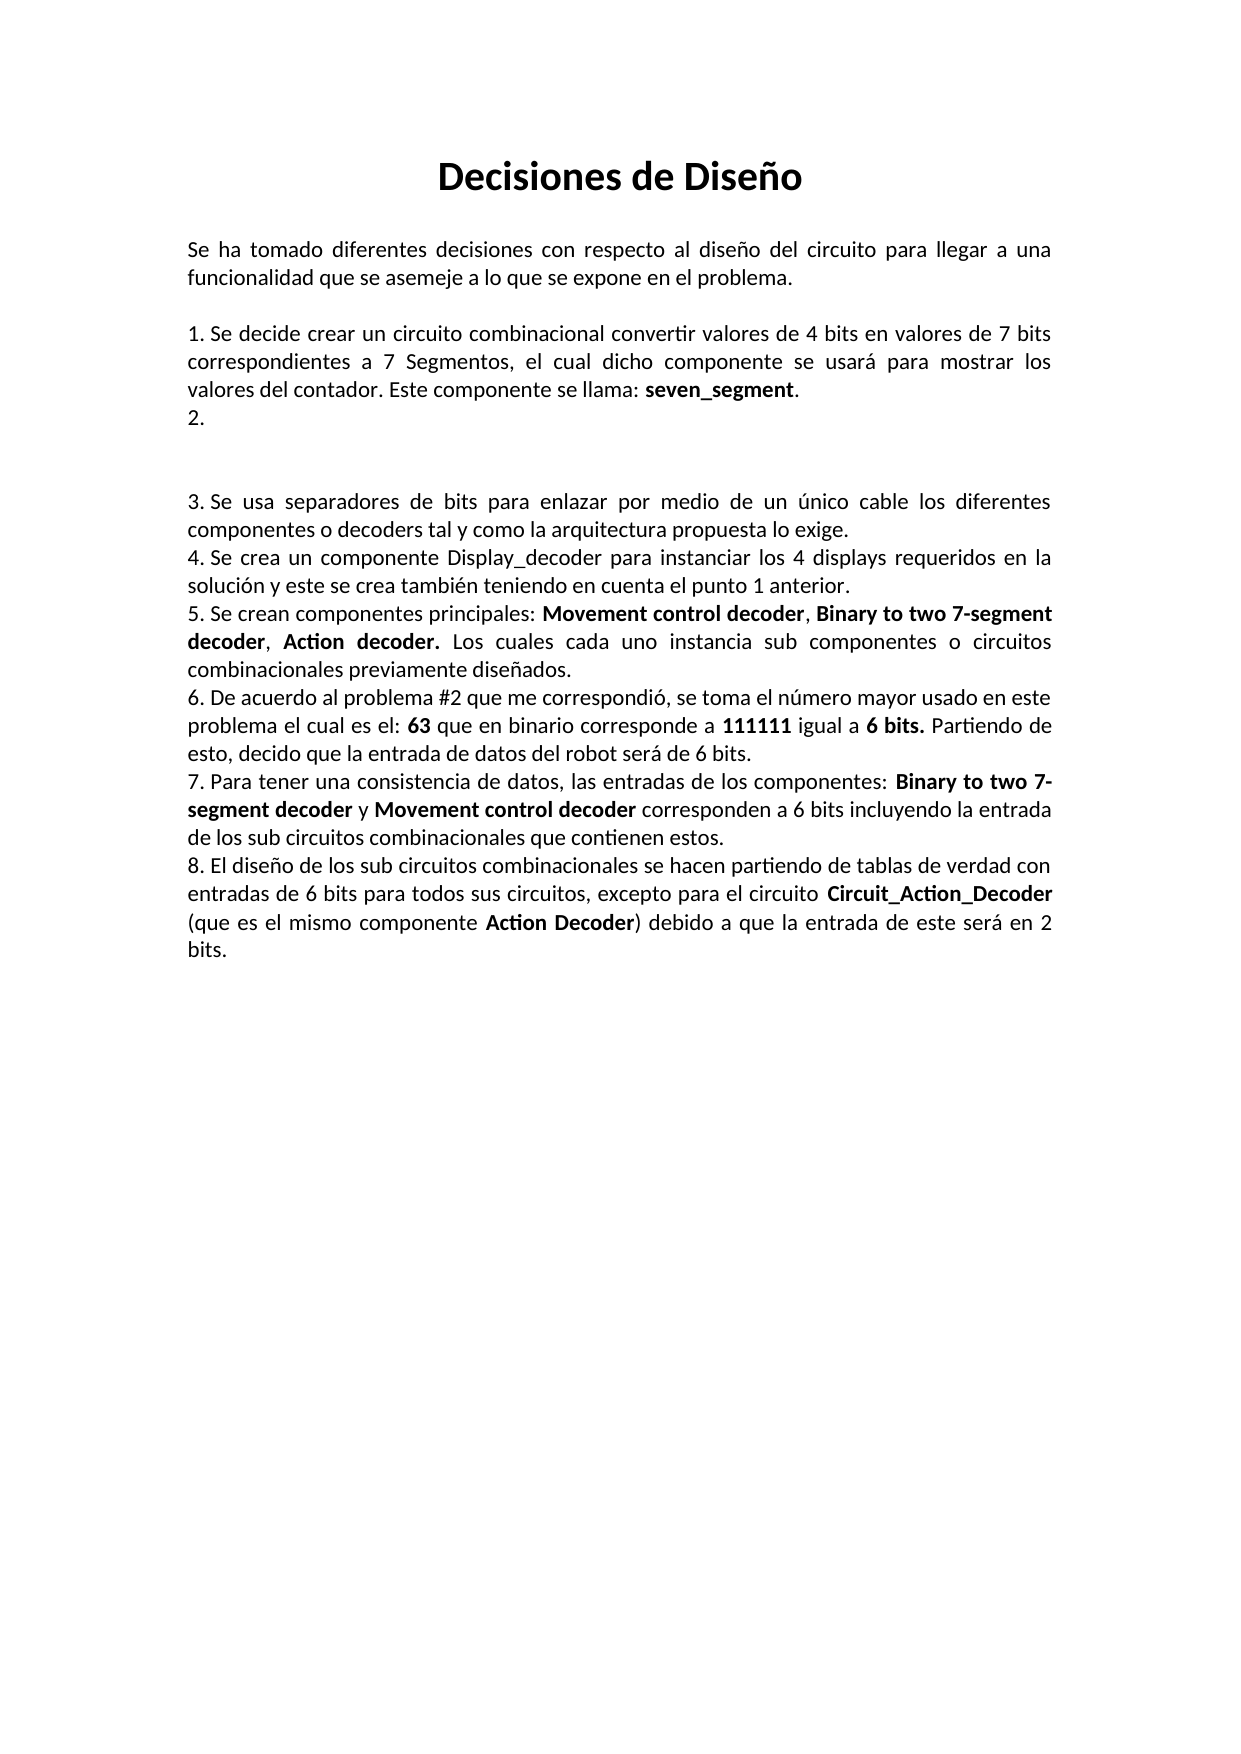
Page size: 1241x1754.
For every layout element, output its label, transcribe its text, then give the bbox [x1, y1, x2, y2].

list Se usa separadores de bits para enlazar por medio de un único cable los diferentes componentes o decoders tal y como la arquitectura propuesta lo exige. [187, 487, 1053, 543]
list Se crea un componente Display_decoder para instanciar los 4 displays requeridos en la solución y este se crea también teniendo en cuenta el punto 1 anterior. [187, 543, 1053, 599]
list Se crean componentes principales: Movement control decoder, Binary to two 7-segment decoder, Action decoder. Los cuales cada uno instancia sub componentes o circuitos combinacionales previamente diseñados. [187, 599, 1053, 683]
text Se ha tomado diferentes decisiones con respecto al diseño del circuito para llegar a una funcionalidad que se asemeje a lo que se expone en el problema. [187, 235, 1053, 291]
list De acuerdo al problema #2 que me correspondió, se toma el número mayor usado en este problema el cual es el: 63 que en binario corresponde a 111111 igual a 6 bits. Partiendo de esto, decido que la entrada de datos del robot será de 6 bits. [187, 683, 1053, 767]
list Se decide crear un circuito combinacional convertir valores de 4 bits en valores de 7 bits correspondientes a 7 Segmentos, el cual dicho componente se usará para mostrar los valores del contador. Este componente se llama: seven_segment. [187, 319, 1053, 403]
list Para tener una consistencia de datos, las entradas de los componentes: Binary to two 7-segment decoder y Movement control decoder corresponden a 6 bits incluyendo la entrada de los sub circuitos combinacionales que contienen estos. [187, 767, 1053, 852]
list El diseño de los sub circuitos combinacionales se hacen partiendo de tablas de verdad con entradas de 6 bits para todos sus circuitos, excepto para el circuito Circuit_Action_Decoder (que es el mismo componente Action Decoder) debido a que la entrada de este será en 2 bits. [187, 852, 1053, 964]
subtitle Decisiones de Diseño [187, 150, 1053, 201]
